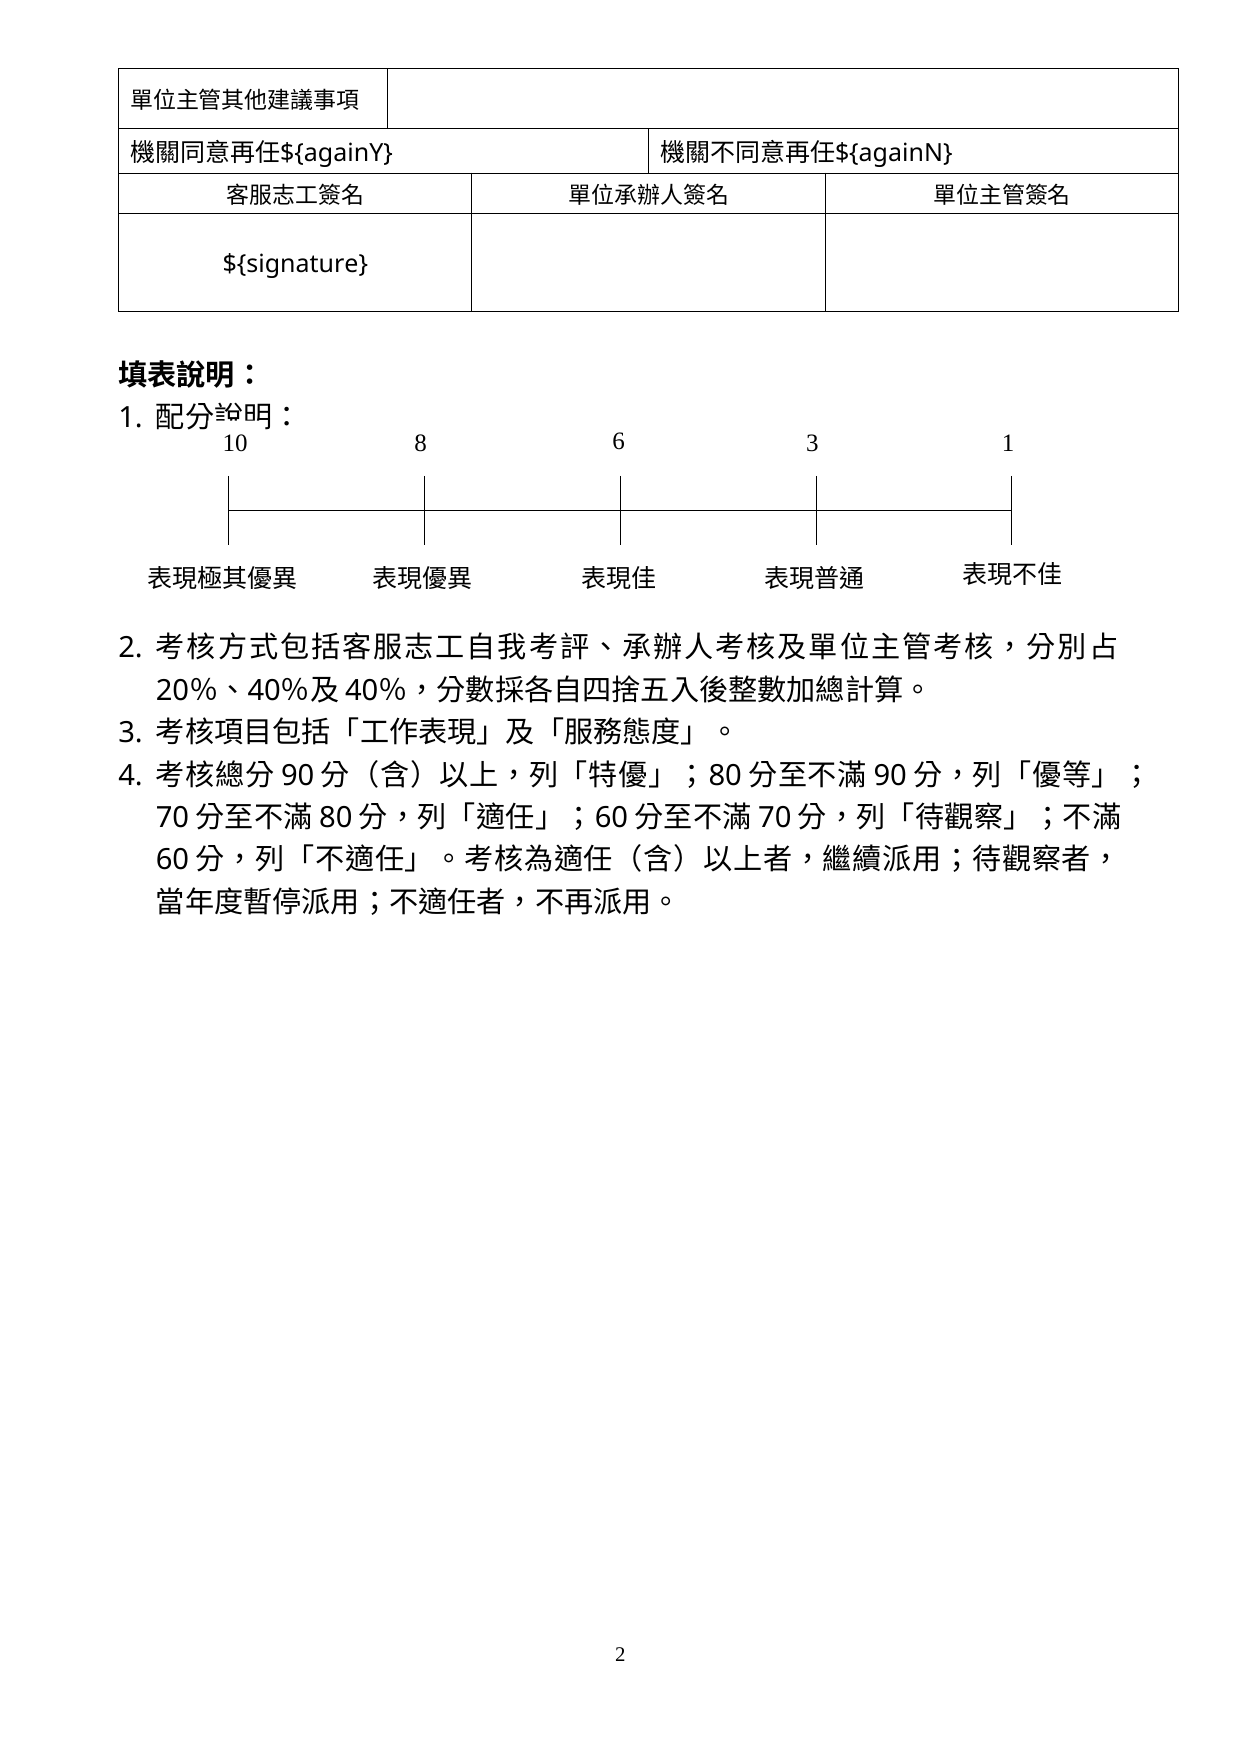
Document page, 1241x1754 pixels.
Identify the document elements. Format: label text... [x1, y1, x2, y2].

table_cell 單位主管其他建議事項 [119, 69, 387, 128]
table_cell [229, 511, 424, 544]
table_cell [425, 511, 620, 544]
table_cell [388, 69, 1178, 128]
table_cell 機關不同意再任${againN} [649, 129, 1178, 172]
table_cell [621, 511, 816, 544]
table_cell 單位主管簽名 [826, 174, 1178, 213]
list 考核總分90分（含）以上，列「特優」；80分至不滿90分，列「優等」；70分至不滿80分，列「適任」；60分至不滿70分，列「待觀察」；不滿60分，列「不適任」。考核為適任（含）以上者，繼續派用；待觀察者，當年度暫停派用；不適任者，不再派用。 [118, 751, 1122, 921]
table_cell ${signature} [119, 214, 471, 311]
table_header [817, 476, 1011, 510]
table_header [229, 476, 424, 510]
table_header [425, 476, 620, 510]
table_cell 機關同意再任${againY} [119, 129, 648, 172]
list 配分說明： [118, 394, 1122, 436]
table_cell [817, 511, 1011, 544]
table_cell 客服志工簽名 [119, 174, 471, 213]
table_cell [826, 214, 1178, 311]
list 考核項目包括「工作表現」及「服務態度」。 [118, 709, 1122, 751]
table_cell 單位承辦人簽名 [472, 174, 825, 213]
table_cell [472, 214, 825, 311]
table_header [621, 476, 816, 510]
text 填表說明： [118, 351, 1122, 394]
list 考核方式包括客服志工自我考評、承辦人考核及單位主管考核，分別占20％、40％及40％，分數採各自四捨五入後整數加總計算。 [118, 624, 1122, 709]
